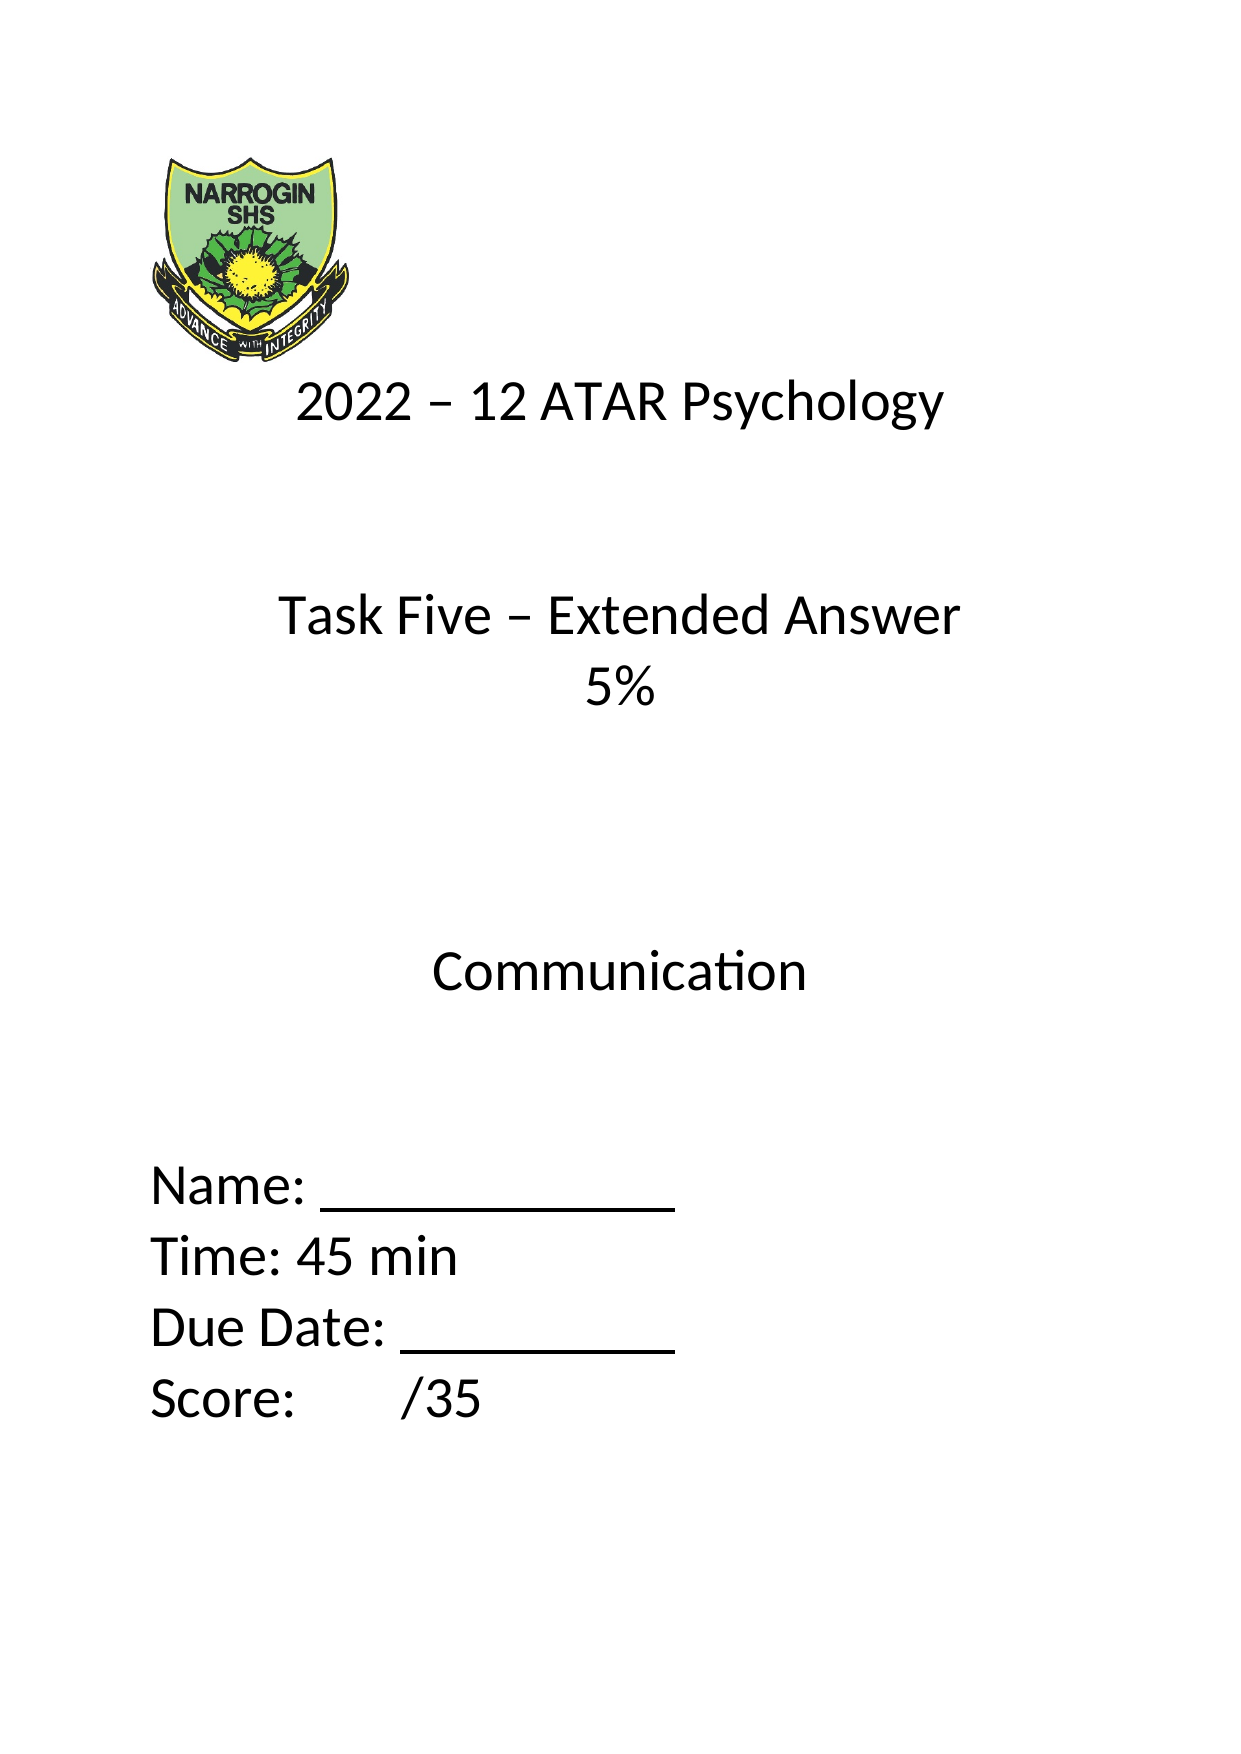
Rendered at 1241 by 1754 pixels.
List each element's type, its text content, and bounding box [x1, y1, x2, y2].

text Communication [150, 934, 1090, 1005]
picture [150, 156, 350, 363]
text Name: [150, 1147, 1090, 1219]
text Score: /35 [150, 1361, 1090, 1432]
text 5% [150, 649, 1090, 720]
text Task Five – Extended Answer [150, 577, 1090, 649]
text Time: 45 min [150, 1219, 1090, 1290]
text Due Date: [150, 1290, 1090, 1361]
text 2022 – 12 ATAR Psychology [150, 364, 1090, 435]
